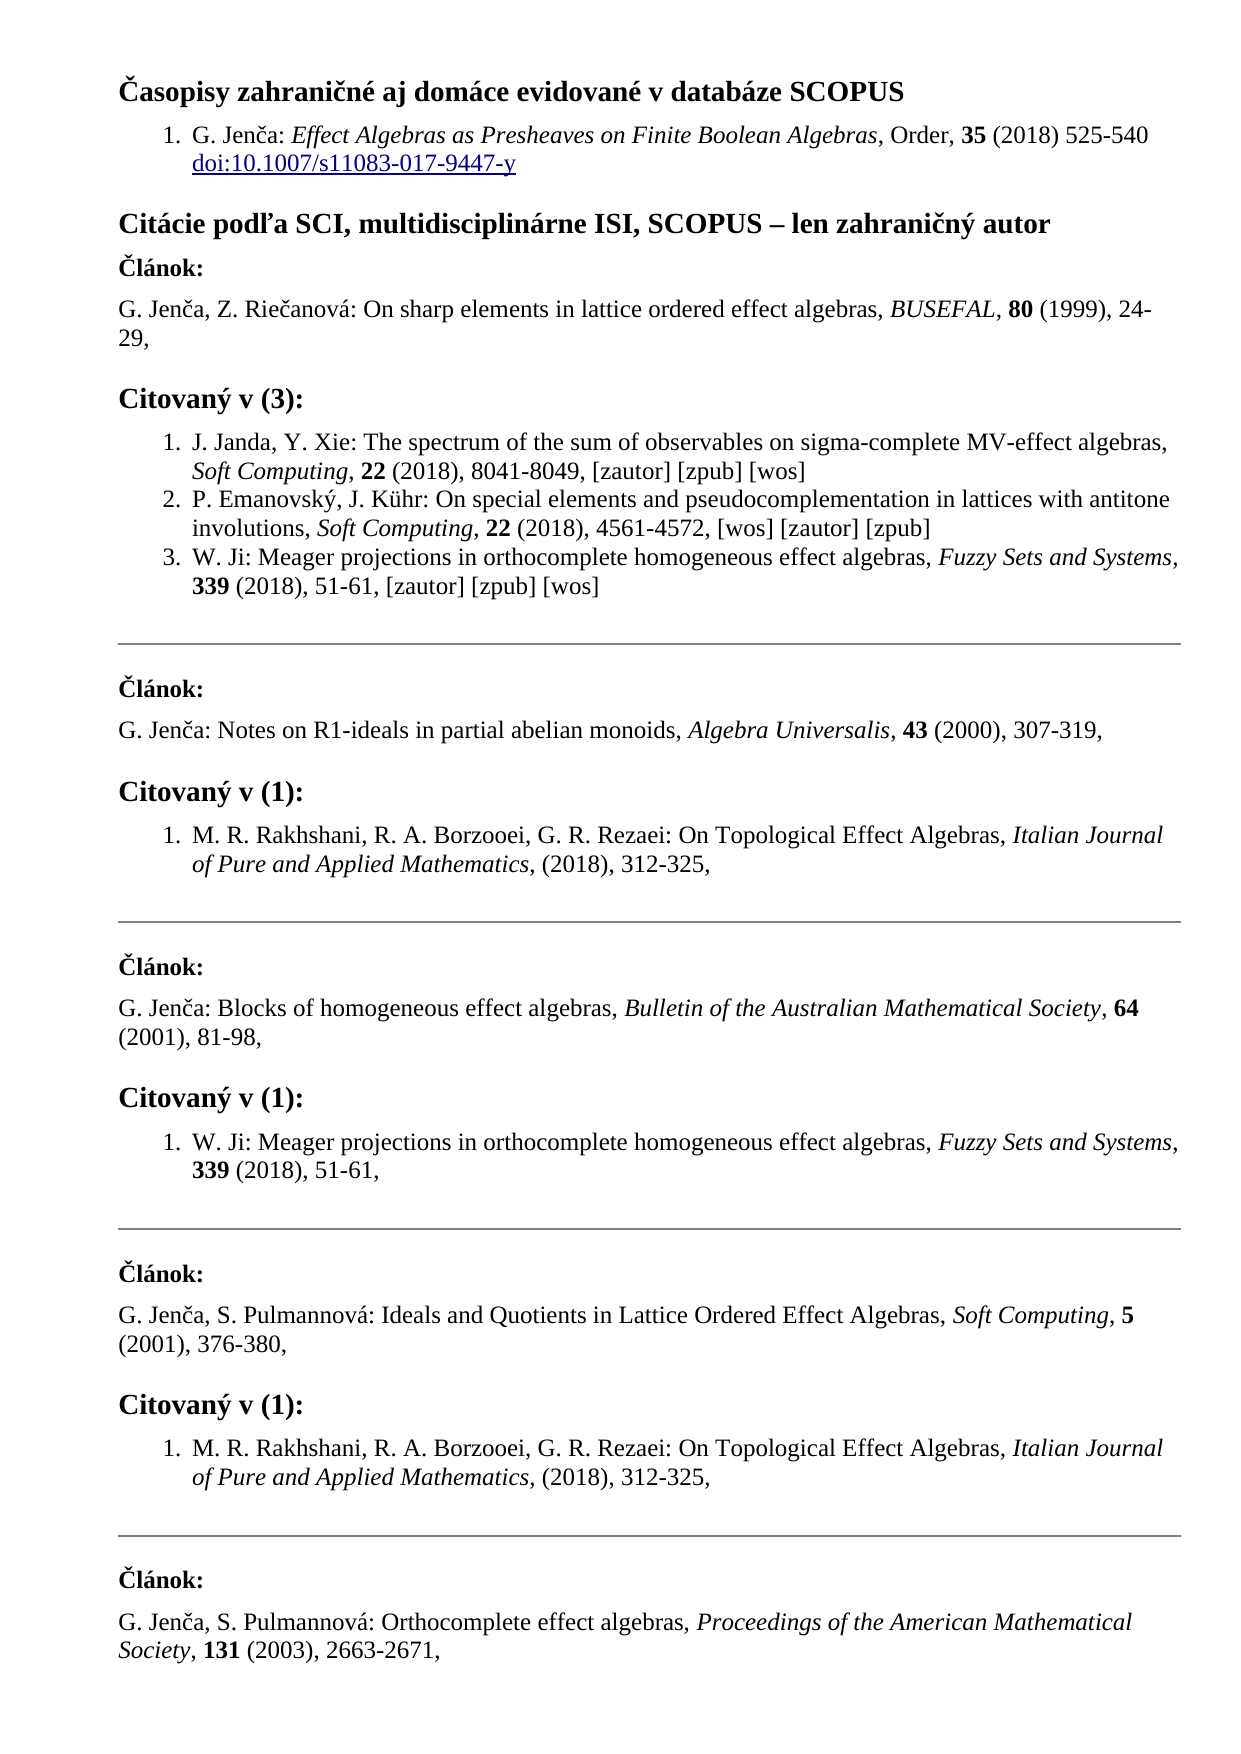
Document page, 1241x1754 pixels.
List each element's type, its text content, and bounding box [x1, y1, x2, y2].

subtitle Citovaný v (3): [118, 381, 1181, 414]
subtitle Citovaný v (1): [118, 1387, 1181, 1421]
subtitle Článok: [118, 253, 1181, 281]
list M. R. Rakhshani, R. A. Borzooei, G. R. Rezaei: On Topological Effect Algebras, Italian Journal of Pure and Applied Mathematics, (2018), 312-325, [162, 820, 1181, 877]
subtitle Článok: [118, 674, 1181, 703]
text G. Jenča: Blocks of homogeneous effect algebras, Bulletin of the Australian Mathematical Society, 64 (2001), 81-98, [118, 993, 1181, 1051]
text G. Jenča, S. Pulmannová: Orthocomplete effect algebras, Proceedings of the American Mathematical Society, 131 (2003), 2663-2671, [118, 1607, 1181, 1664]
subtitle Citovaný v (1): [118, 774, 1181, 807]
text G. Jenča: Notes on R1-ideals in partial abelian monoids, Algebra Universalis, 43 (2000), 307-319, [118, 716, 1181, 744]
subtitle Článok: [118, 1259, 1181, 1288]
subtitle Článok: [118, 952, 1181, 981]
list G. Jenča: Effect Algebras as Presheaves on Finite Boolean Algebras, Order, 35 (2018) 525-540 doi:10.1007/s11083-017-9447-y [162, 120, 1181, 177]
subtitle Časopisy zahraničné aj domáce evidované v databáze SCOPUS [118, 74, 1181, 107]
list M. R. Rakhshani, R. A. Borzooei, G. R. Rezaei: On Topological Effect Algebras, Italian Journal of Pure and Applied Mathematics, (2018), 312-325, [162, 1433, 1181, 1491]
subtitle Článok: [118, 1566, 1181, 1594]
list J. Janda, Y. Xie: The spectrum of the sum of observables on sigma-complete MV-effect algebras, Soft Computing, 22 (2018), 8041-8049, [zautor] [zpub] [wos] [162, 427, 1181, 484]
list W. Ji: Meager projections in orthocomplete homogeneous effect algebras, Fuzzy Sets and Systems, 339 (2018), 51-61, [zautor] [zpub] [wos] [162, 542, 1181, 599]
text G. Jenča, Z. Riečanová: On sharp elements in lattice ordered effect algebras, BUSEFAL, 80 (1999), 24-29, [118, 294, 1181, 351]
list W. Ji: Meager projections in orthocomplete homogeneous effect algebras, Fuzzy Sets and Systems, 339 (2018), 51-61, [162, 1127, 1181, 1184]
list P. Emanovský, J. Kühr: On special elements and pseudocomplementation in lattices with antitone involutions, Soft Computing, 22 (2018), 4561-4572, [wos] [zautor] [zpub] [162, 484, 1181, 542]
subtitle Citovaný v (1): [118, 1081, 1181, 1114]
subtitle Citácie podľa SCI, multidisciplinárne ISI, SCOPUS – len zahraničný autor [118, 207, 1181, 240]
text G. Jenča, S. Pulmannová: Ideals and Quotients in Lattice Ordered Effect Algebras, Soft Computing, 5 (2001), 376-380, [118, 1300, 1181, 1358]
